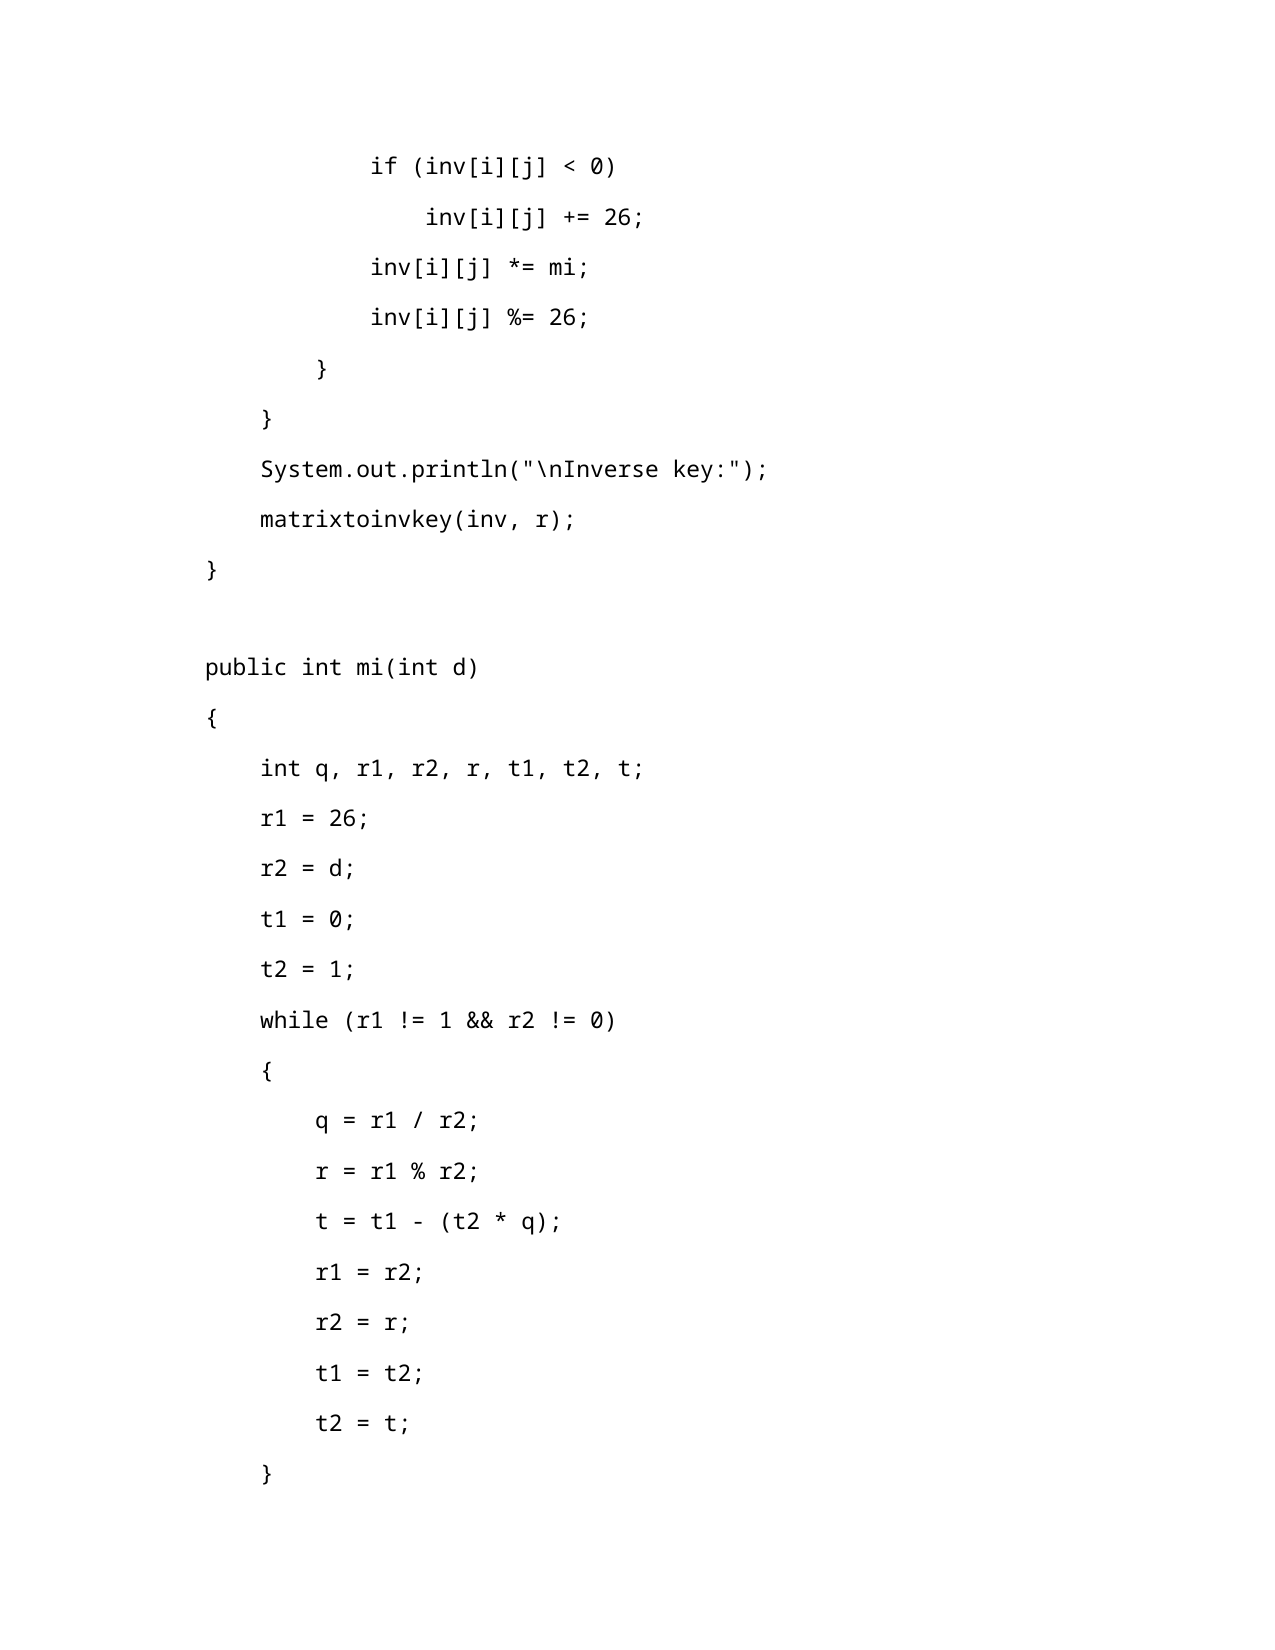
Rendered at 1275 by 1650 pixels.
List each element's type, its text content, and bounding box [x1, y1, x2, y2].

text inv[i][j] %= 26; [150, 301, 1125, 332]
text } [150, 352, 1125, 383]
text } [150, 402, 1125, 433]
text r2 = d; [150, 852, 1125, 883]
text t1 = 0; [150, 903, 1125, 934]
text r1 = 26; [150, 802, 1125, 833]
text t2 = t; [150, 1407, 1125, 1438]
text matrixtoinvkey(inv, r); [150, 503, 1125, 534]
text q = r1 / r2; [150, 1104, 1125, 1136]
text public int mi(int d) [150, 651, 1125, 682]
text System.out.println("\nInverse key:"); [150, 452, 1125, 484]
text int q, r1, r2, r, t1, t2, t; [150, 751, 1125, 783]
text r = r1 % r2; [150, 1155, 1125, 1186]
text t = t1 - (t2 * q); [150, 1205, 1125, 1236]
text { [150, 701, 1125, 732]
text r2 = r; [150, 1306, 1125, 1337]
text while (r1 != 1 && r2 != 0) [150, 1003, 1125, 1035]
text r1 = r2; [150, 1256, 1125, 1287]
text inv[i][j] += 26; [150, 200, 1125, 232]
text t2 = 1; [150, 953, 1125, 984]
text } [150, 1457, 1125, 1488]
text inv[i][j] *= mi; [150, 251, 1125, 282]
text t1 = t2; [150, 1356, 1125, 1388]
text if (inv[i][j] < 0) [150, 150, 1125, 181]
text } [150, 553, 1125, 584]
text { [150, 1054, 1125, 1085]
